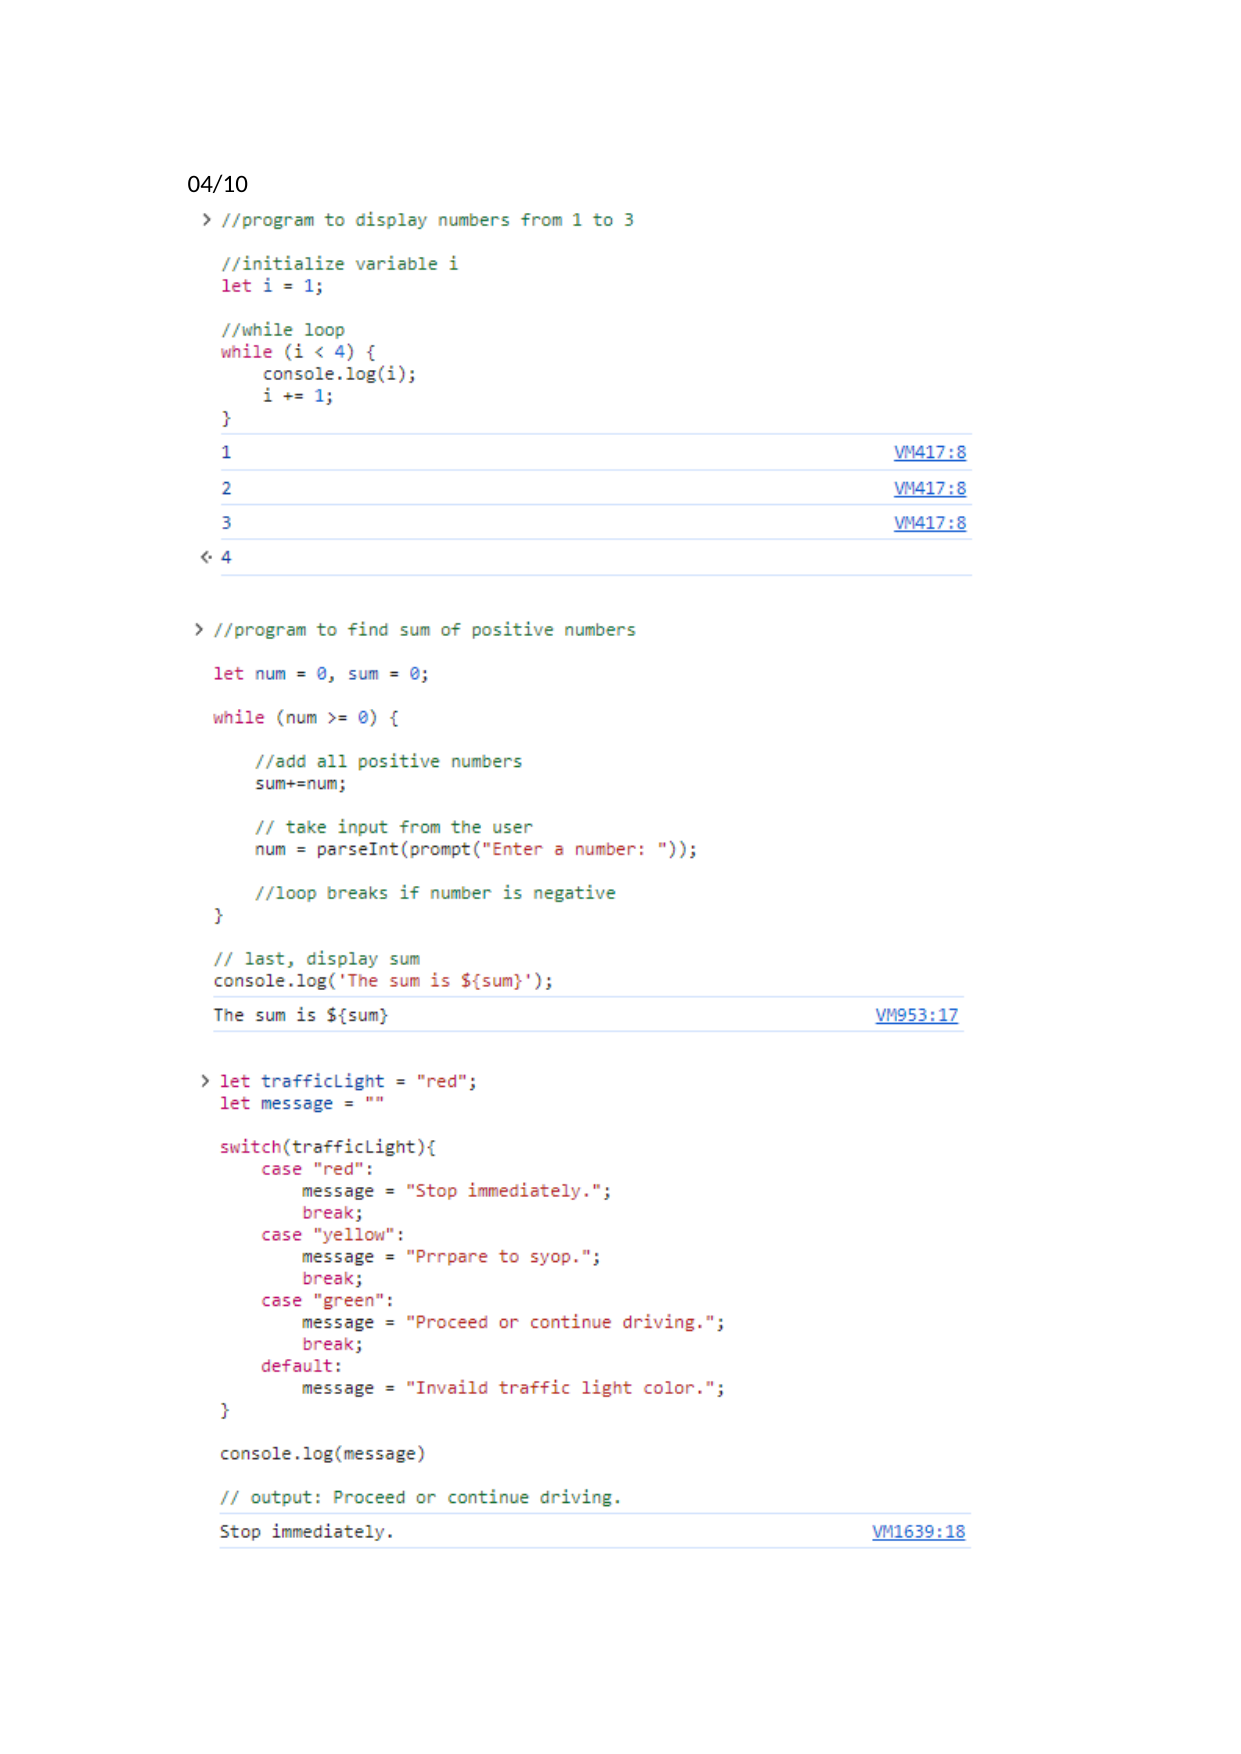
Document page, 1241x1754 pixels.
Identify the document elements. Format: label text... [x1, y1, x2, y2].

picture [187, 1064, 987, 1552]
text 04/10 [187, 164, 1053, 202]
picture [187, 202, 988, 581]
picture [187, 614, 994, 1037]
